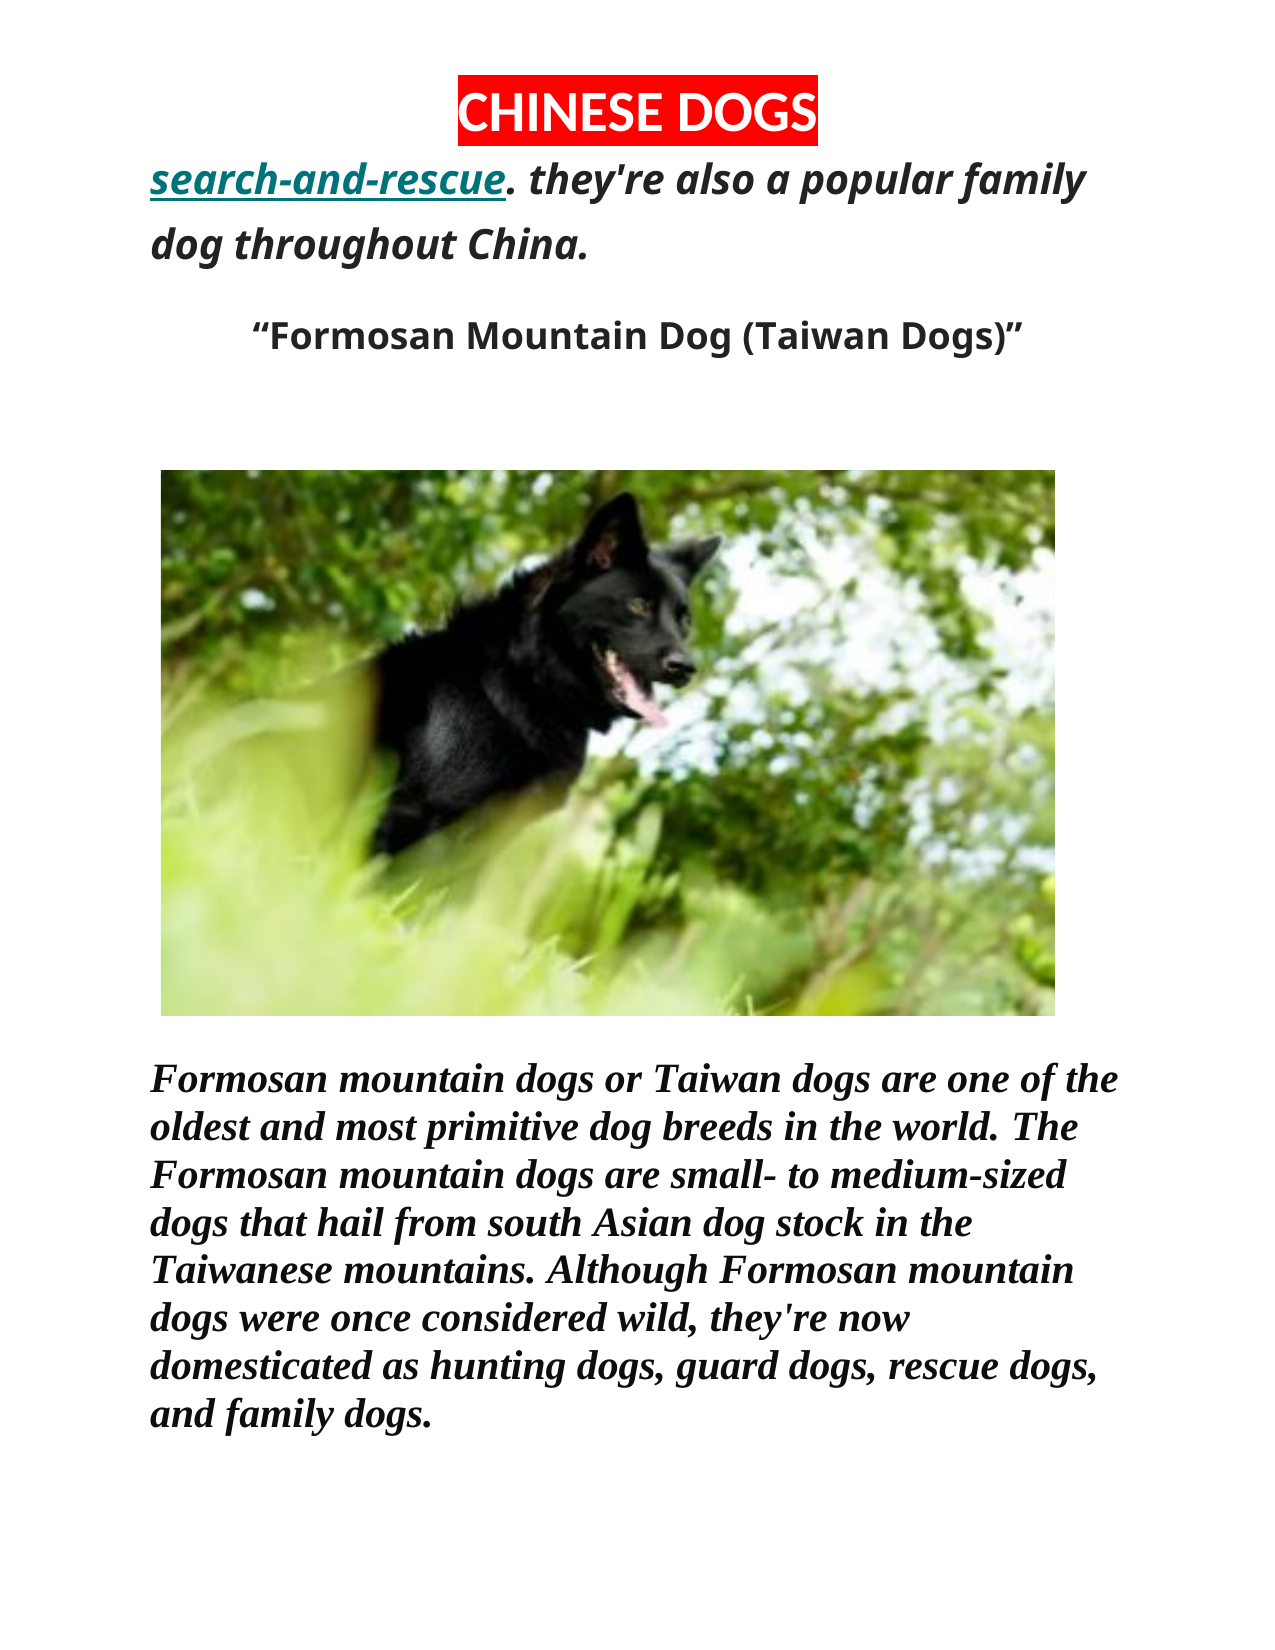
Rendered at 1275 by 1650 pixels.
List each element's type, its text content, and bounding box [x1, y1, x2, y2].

subtitle “Formosan Mountain Dog (Taiwan Dogs)” [150, 309, 1125, 361]
picture [160, 470, 1055, 1016]
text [150, 150, 1125, 272]
